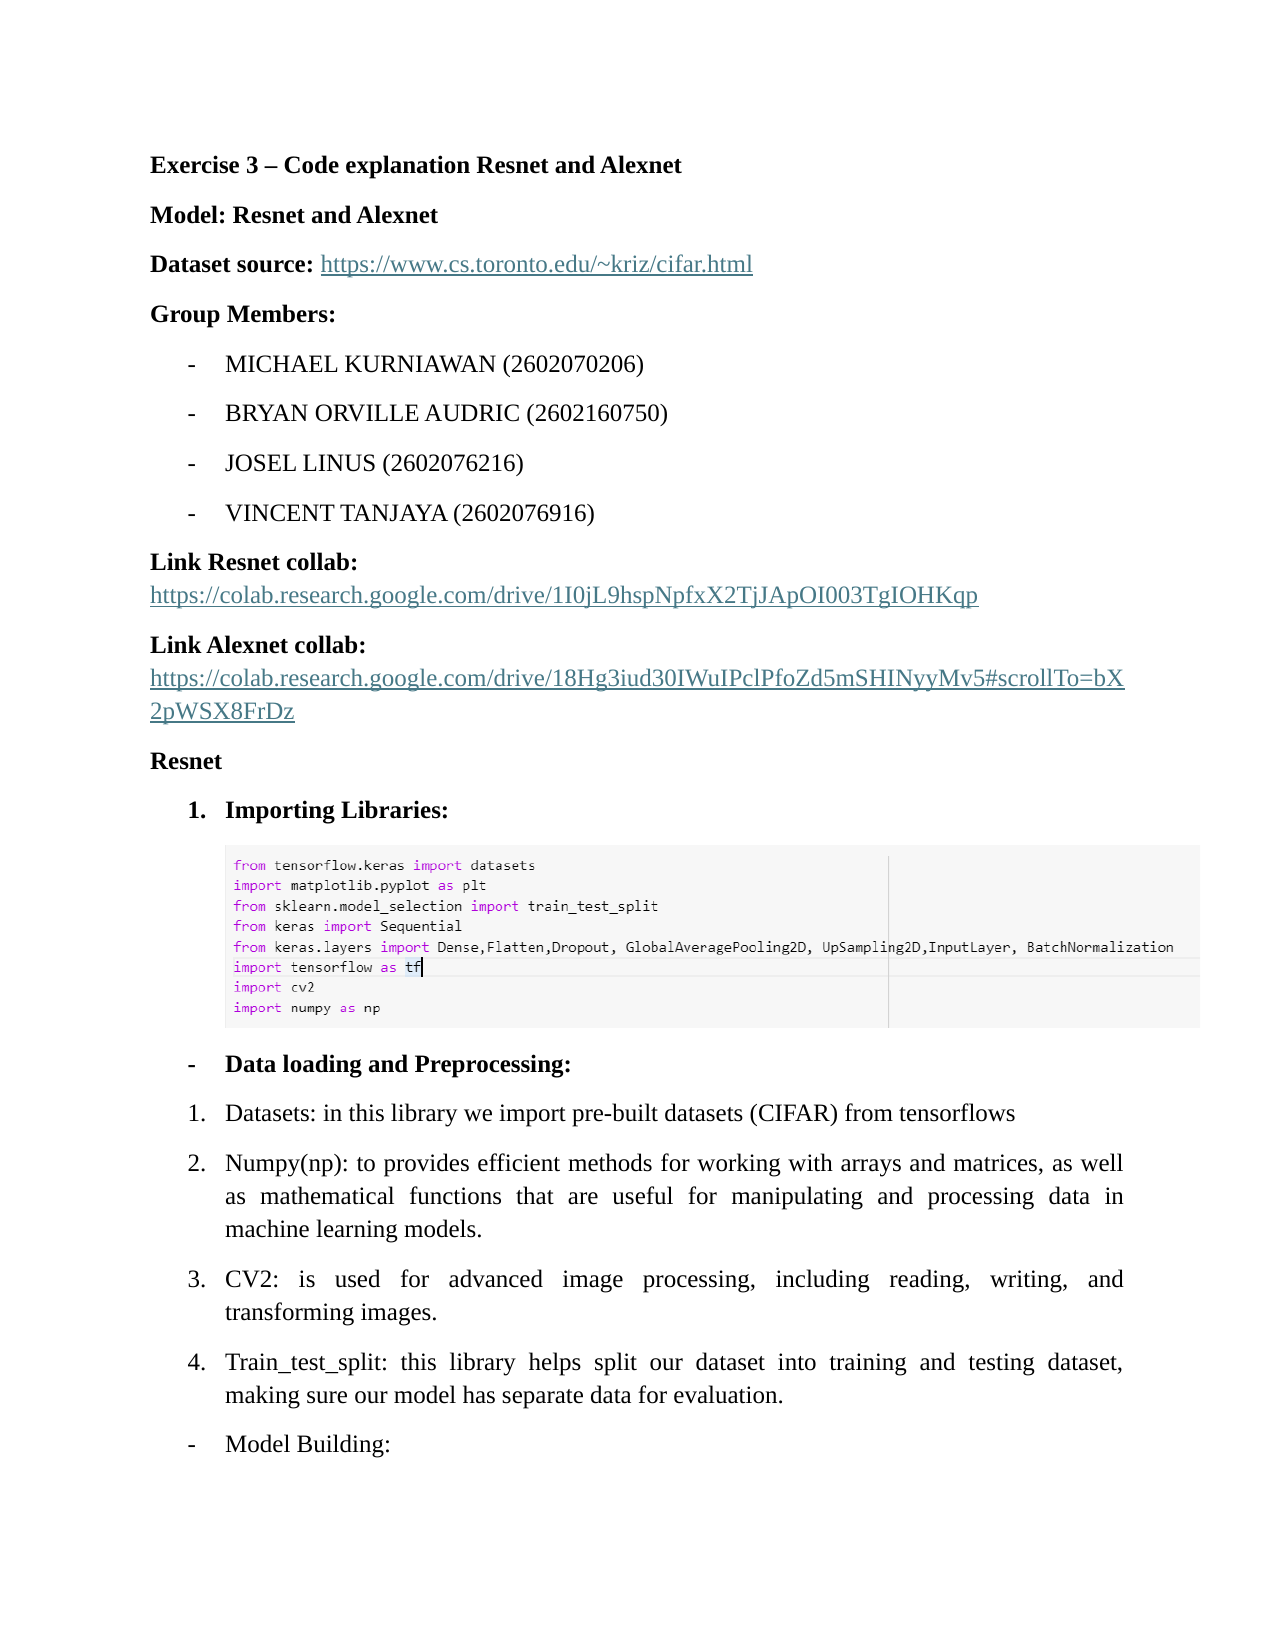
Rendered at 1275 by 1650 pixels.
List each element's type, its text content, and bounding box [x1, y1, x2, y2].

text Link Alexnet collab: https://colab.research.google.com/drive/18Hg3iud30IWuIPclPfoZd5mSHINyyMv5#scrollTo=bX2pWSX8FrDz [150, 630, 1125, 688]
text Dataset source: https://www.cs.toronto.edu/~kriz/cifar.html [150, 249, 1125, 278]
text Link Resnet collab: https://colab.research.google.com/drive/1I0jL9hspNpfxX2TjJApOI003TgIOHKqp [150, 547, 1125, 609]
text Model: Resnet and Alexnet [150, 200, 1125, 228]
list Datasets: in this library we import pre-built datasets (CIFAR) from tensorflows [187, 1098, 1125, 1127]
list Numpy(np): to provides efficient methods for working with arrays and matrices, as well as mathematical functions that are useful for manipulating and processing data in machine learning models. [187, 1148, 1125, 1243]
picture [225, 845, 1200, 1028]
list JOSEL LINUS (2602076216) [187, 448, 1125, 477]
list Data loading and Preprocessing: [187, 1049, 1125, 1078]
text Exercise 3 – Code explanation Resnet and Alexnet [150, 150, 1125, 179]
list CV2: is used for advanced image processing, including reading, writing, and transforming images. [187, 1264, 1125, 1326]
text Group Members: [150, 299, 1125, 328]
list Train_test_split: this library helps split our dataset into training and testing dataset, making sure our model has separate data for evaluation. [187, 1347, 1125, 1408]
list MICHAEL KURNIAWAN (2602070206) [187, 349, 1125, 377]
list BRYAN ORVILLE AUDRIC (2602160750) [187, 398, 1125, 427]
list VINCENT TANJAYA (2602076916) [187, 498, 1125, 527]
list Model Building: [187, 1429, 1125, 1458]
text Resnet [150, 746, 1125, 775]
list Importing Libraries: [187, 796, 1125, 824]
text Link Alexnet collab: https://colab.research.google.com/drive/18Hg3iud30IWuIPclPfoZd5mSHINyyMv5#scrollTo=bX2pWSX8FrDz [150, 690, 1125, 725]
